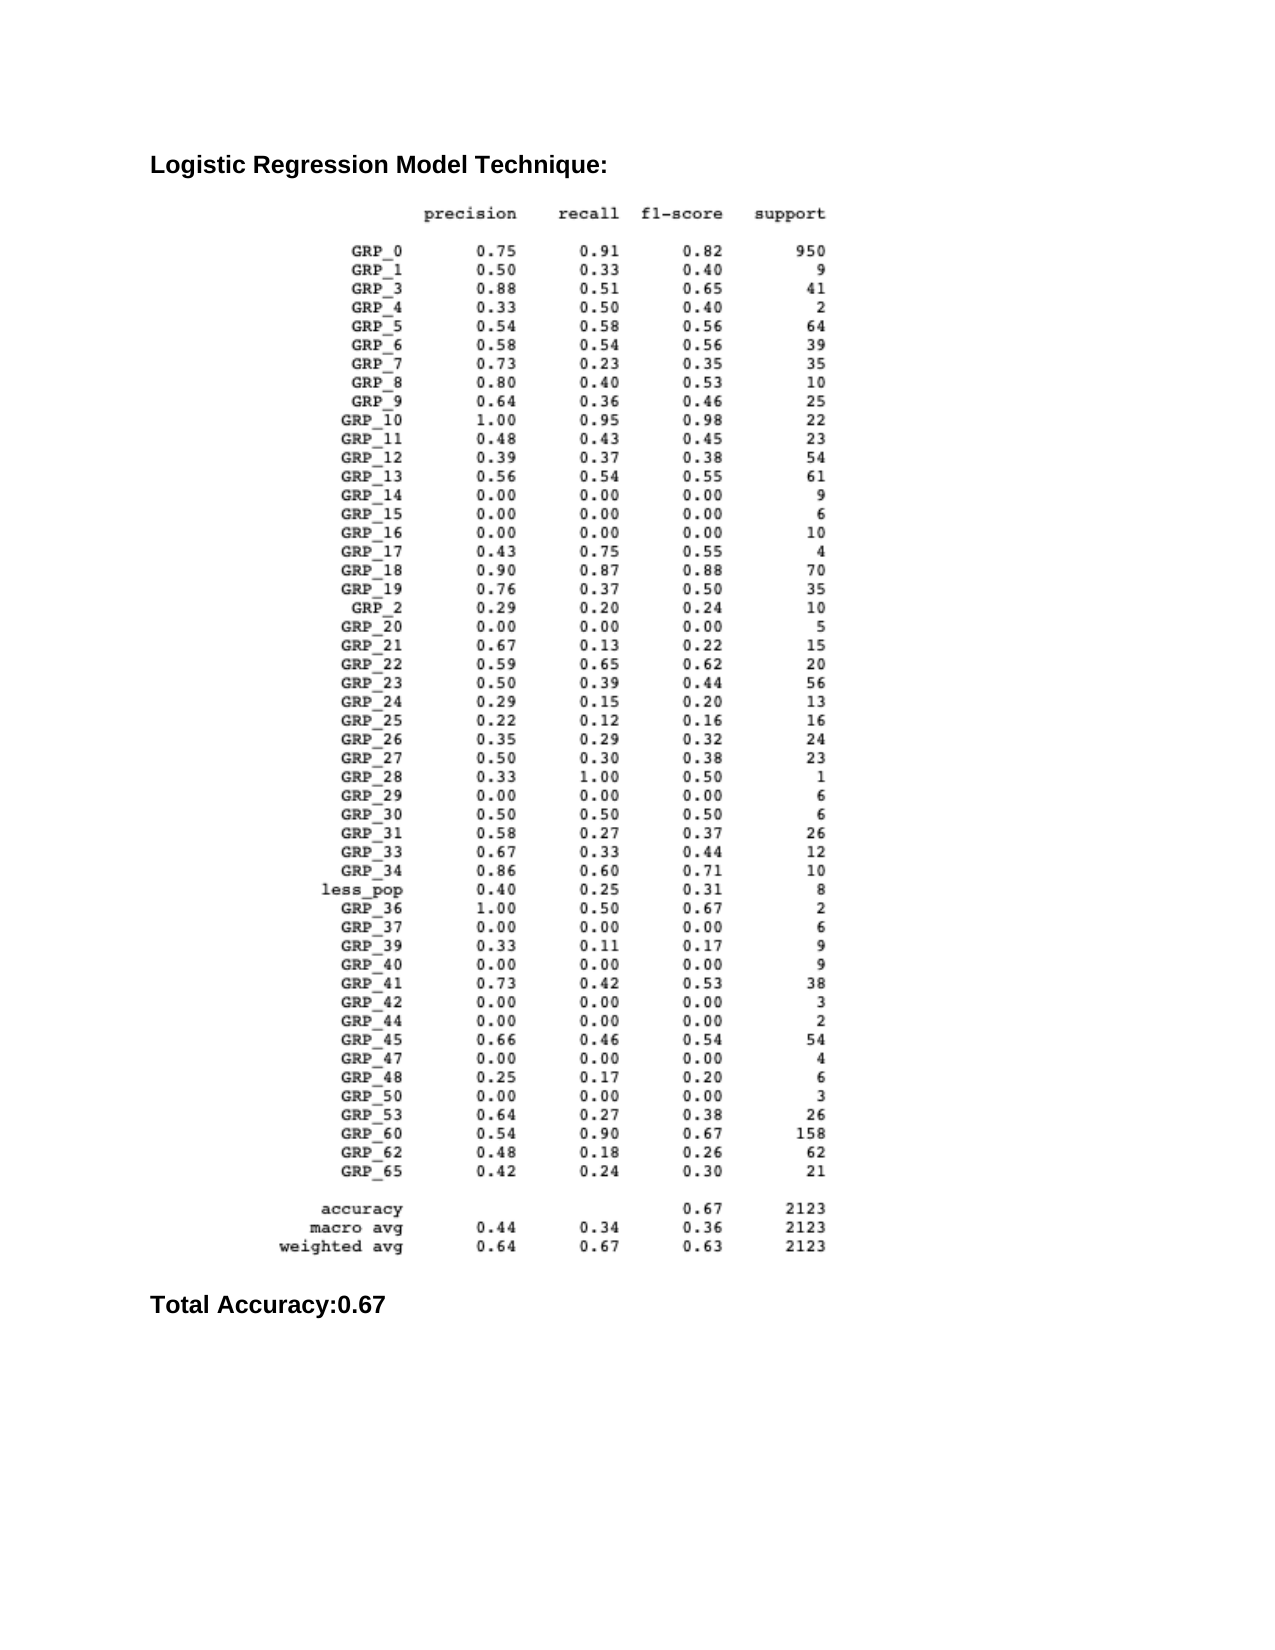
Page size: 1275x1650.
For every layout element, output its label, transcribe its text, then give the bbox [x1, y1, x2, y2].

text Logistic Regression Model Technique: [150, 150, 1125, 179]
picture [150, 197, 1066, 1272]
text Total Accuracy:0.67 [150, 1290, 1125, 1319]
